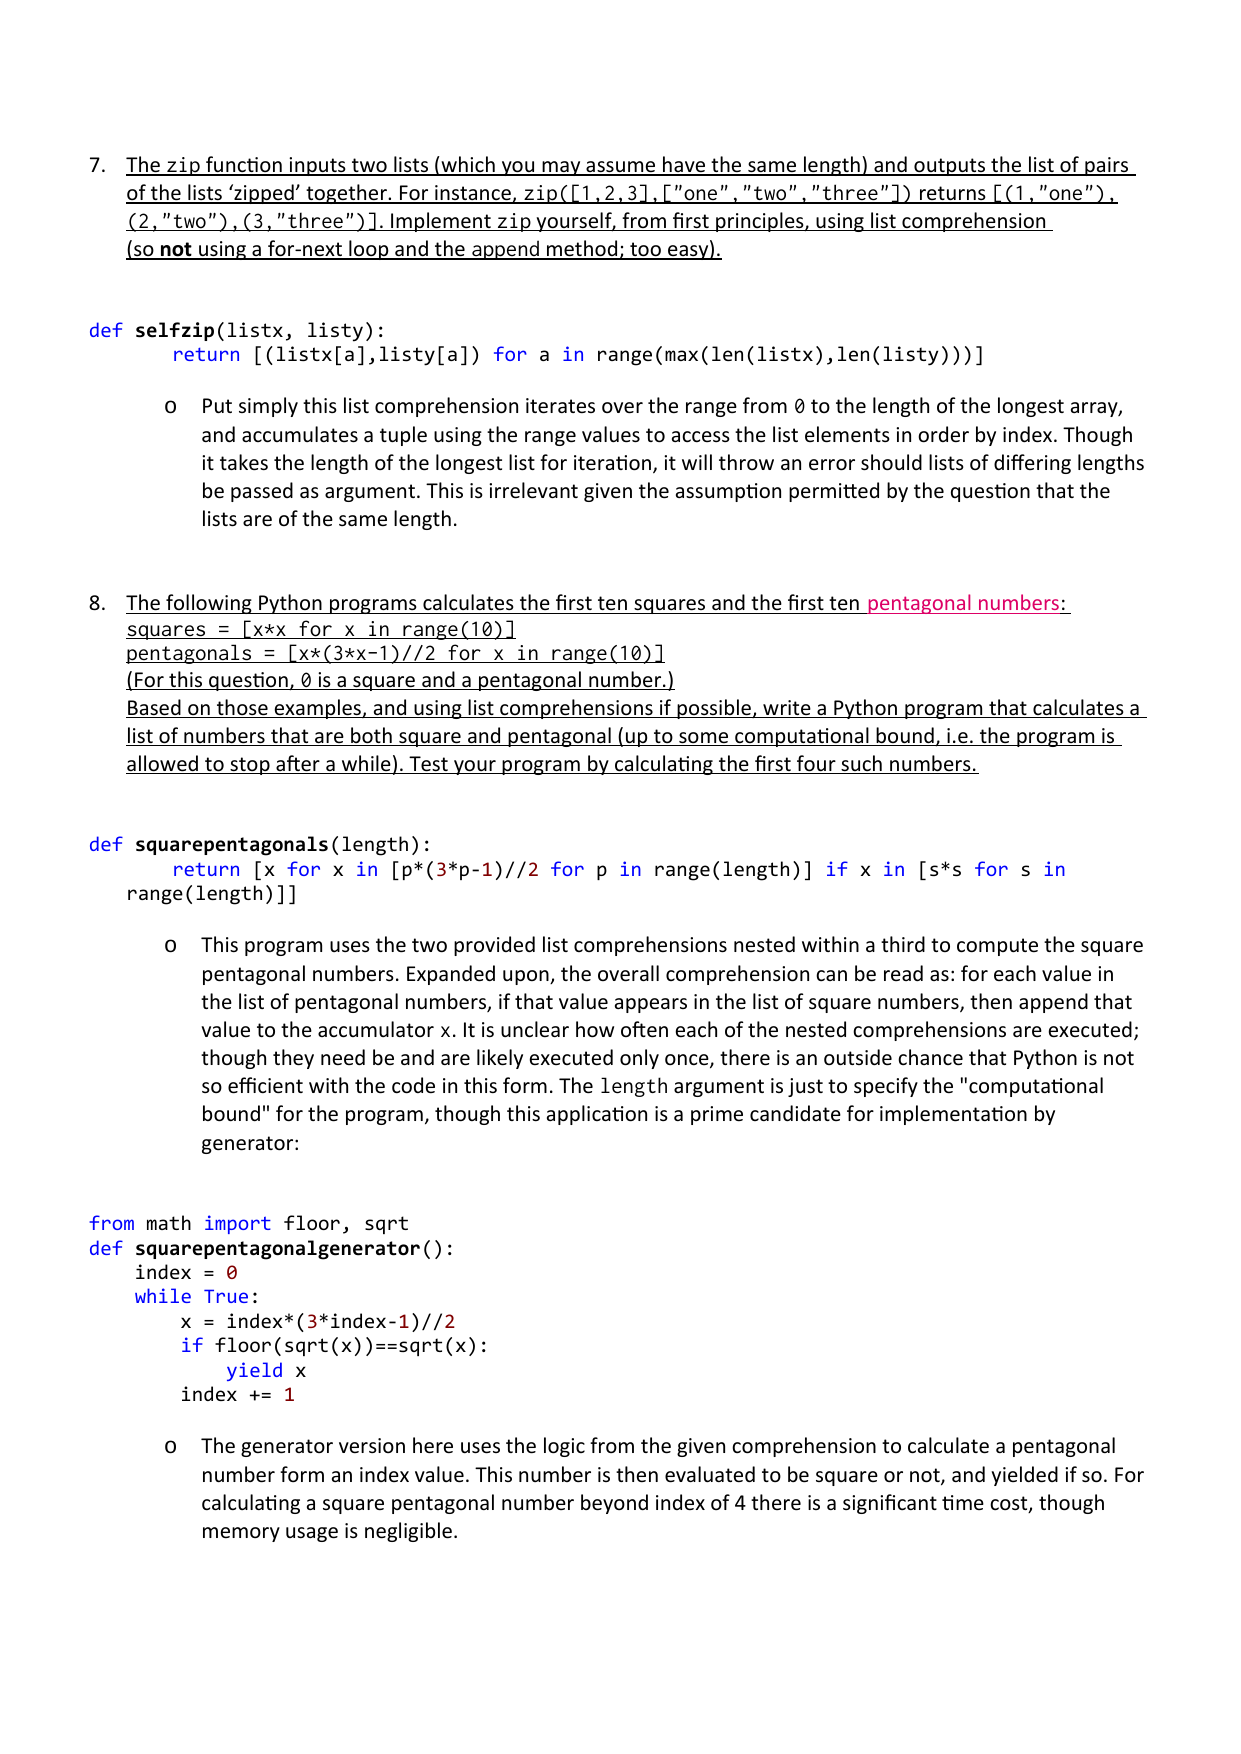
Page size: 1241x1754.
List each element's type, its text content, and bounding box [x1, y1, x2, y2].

text yield x index += 1 [89, 1358, 1152, 1407]
list The zip function inputs two lists (which you may assume have the same length) and outputs the list of pairs of the lists ‘zipped’ together. For instance, zip([1,2,3],["one","two","three"]) returns [(1,"one"),(2,"two"),(3,"three")]. Implement zip yourself, from first principles, using list comprehension (so not using a for-next loop and the append method; too easy). [89, 150, 1152, 262]
list Put simply this list comprehension iterates over the range from 0 to the length of the longest array, and accumulates a tuple using the range values to access the list elements in order by index. Though it takes the length of the longest list for iteration, it will throw an error should lists of differing lengths be passed as argument. This is irrelevant given the assumption permitted by the question that the lists are of the same length. [164, 391, 1152, 532]
text from math import floor, sqrt [89, 1212, 1152, 1236]
text index = 0 [89, 1260, 1152, 1285]
list The following Python programs calculates the first ten squares and the first ten pentagonal numbers: squares = [x*x for x in range(10)] pentagonals = [x*(3*x-1)//2 for x in range(10)] (For this question, 0 is a square and a pentagonal number.) Based on those examples, and using list comprehensions if possible, write a Python program that calculates a list of numbers that are both square and pentagonal (up to some computational bound, i.e. the program is allowed to stop after a while). Test your program by calculating the first four such numbers. [89, 588, 1152, 777]
text return [(listx[a],listy[a]) for a in range(max(len(listx),len(listy)))] [126, 342, 1152, 367]
text return [x for x in [p*(3*p-1)//2 for p in range(length)] if x in [s*s for s in range(length)]] [126, 857, 1152, 906]
text if floor(sqrt(x))==sqrt(x): [89, 1333, 1152, 1358]
text x = index*(3*index-1)//2 [89, 1309, 1152, 1333]
text while True: [89, 1285, 1152, 1309]
text def selfzip(listx, listy): [89, 318, 1152, 342]
text def squarepentagonalgenerator(): [89, 1236, 1152, 1260]
list This program uses the two provided list comprehensions nested within a third to compute the square pentagonal numbers. Expanded upon, the overall comprehension can be read as: for each value in the list of pentagonal numbers, if that value appears in the list of square numbers, then append that value to the accumulator x. It is unclear how often each of the nested comprehensions are executed; though they need be and are likely executed only once, there is an outside chance that Python is not so efficient with the code in this form. The length argument is just to specify the "computational bound" for the program, though this application is a prime candidate for implementation by generator: [164, 930, 1152, 1156]
text def squarepentagonals(length): [89, 833, 1152, 857]
list The generator version here uses the logic from the given comprehension to calculate a pentagonal number form an index value. This number is then evaluated to be square or not, and yielded if so. For calculating a square pentagonal number beyond index of 4 there is a significant time cost, though memory usage is negligible. [164, 1431, 1152, 1544]
